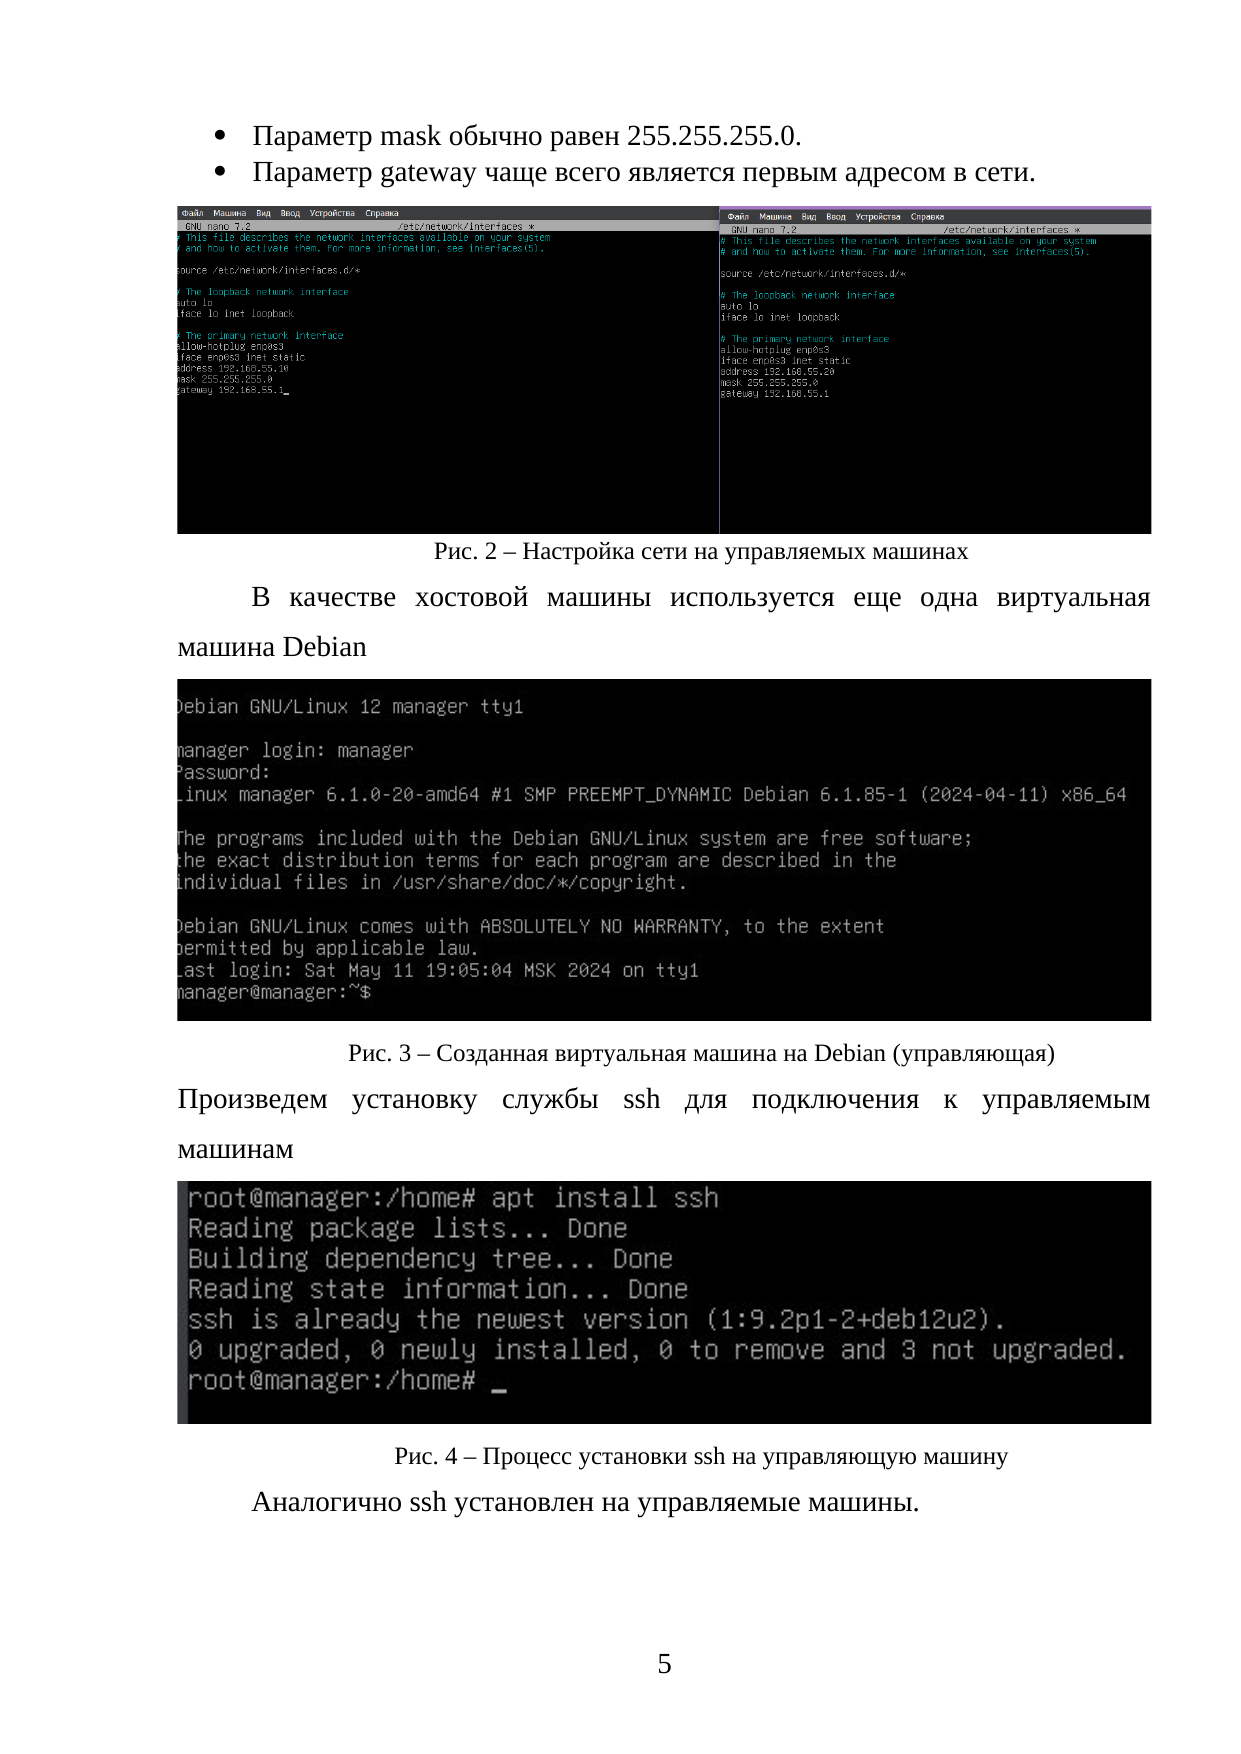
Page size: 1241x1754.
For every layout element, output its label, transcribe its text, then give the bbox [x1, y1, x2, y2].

picture [177, 1181, 1152, 1424]
text Рис. 4 – Процесс установки ssh на управляющую машину [177, 1441, 1152, 1469]
list Параметр gateway чаще всего является первым адресом в сети. [215, 154, 1152, 187]
text Произведем установку службы ssh для подключения к управляемым машинам [177, 1081, 1152, 1164]
list Параметр mask обычно равен 255.255.255.0. [215, 118, 1152, 152]
text Аналогично ssh установлен на управляемые машины. [177, 1484, 1152, 1517]
text Рис. 3 – Созданная виртуальная машина на Debian (управляющая) [177, 1038, 1152, 1066]
picture [177, 679, 1152, 1021]
text Рис. 2 – Настройка сети на управляемых машинах [177, 536, 1152, 564]
text В качестве хостовой машины используется еще одна виртуальная машина Debian [177, 579, 1152, 663]
picture [177, 206, 1152, 534]
